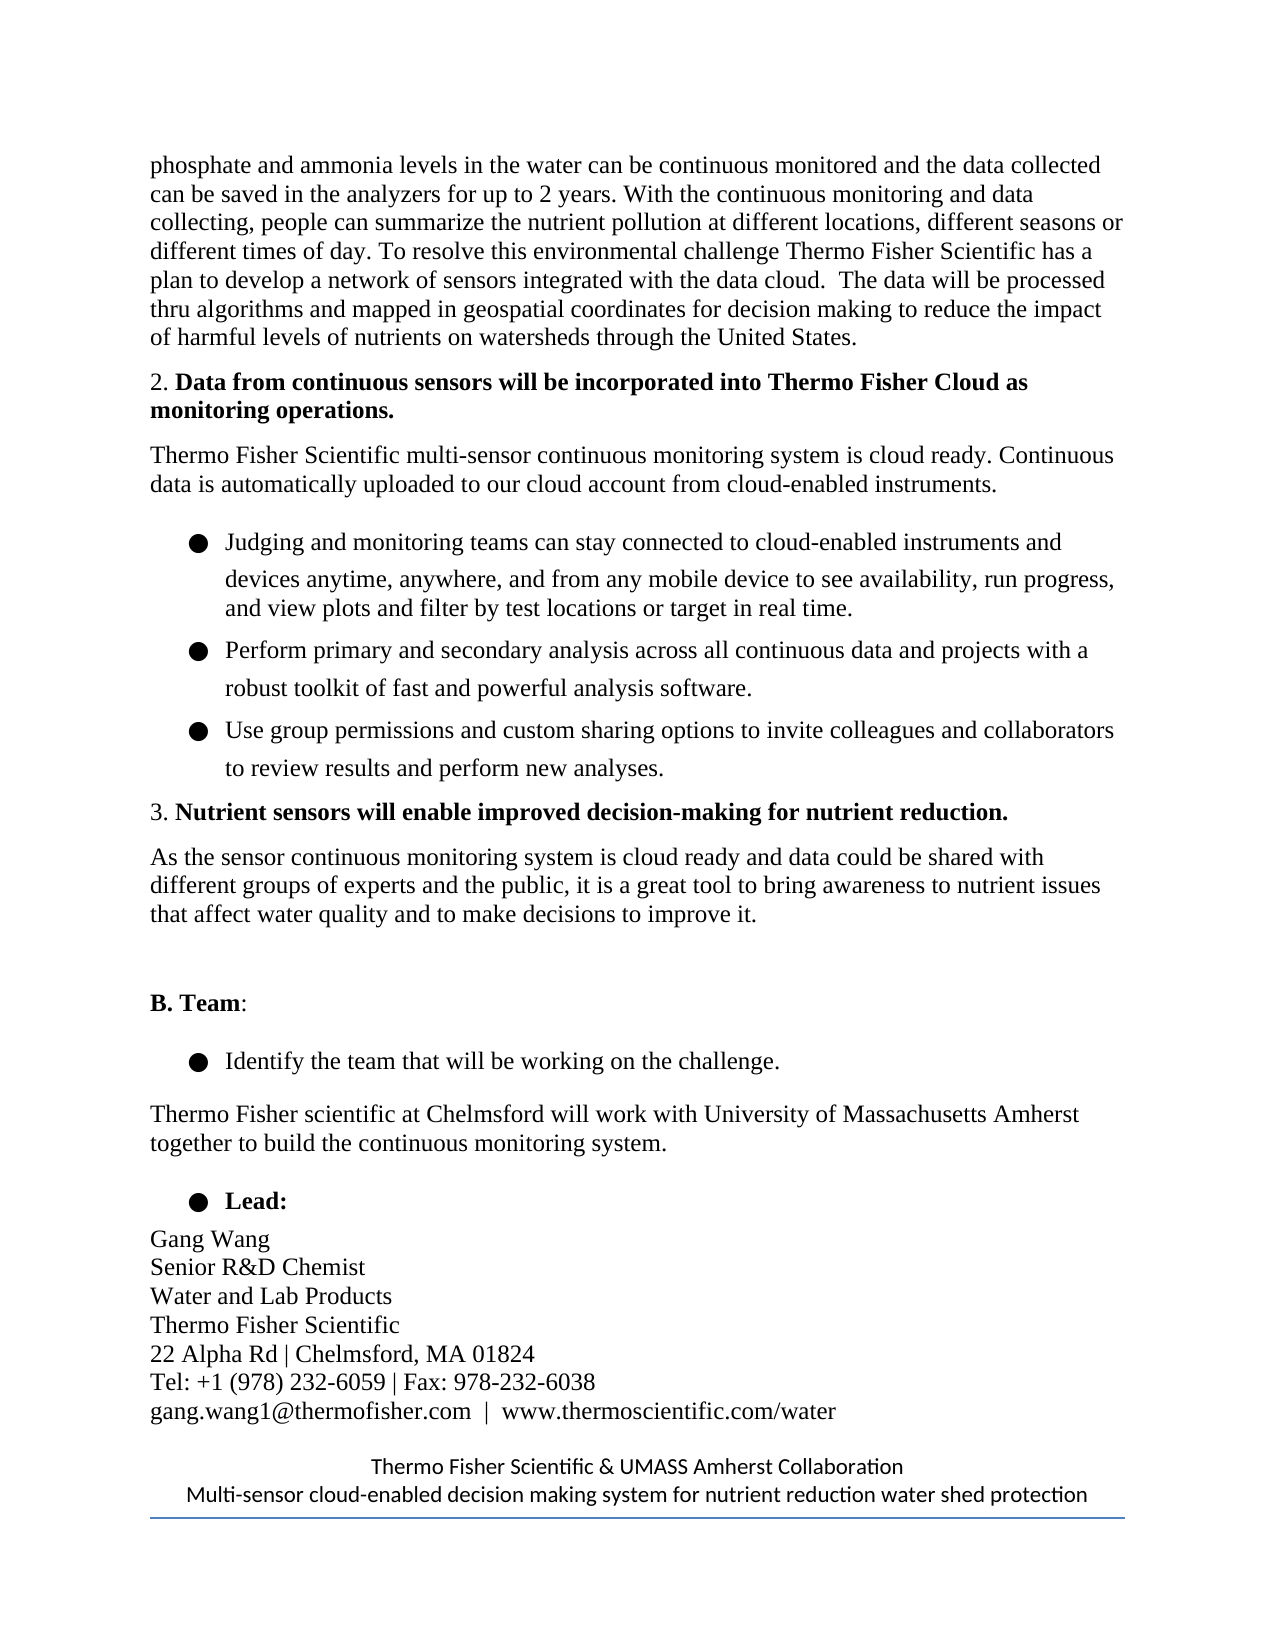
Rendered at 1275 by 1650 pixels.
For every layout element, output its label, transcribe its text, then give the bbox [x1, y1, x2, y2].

text Thermo Fisher scientific at Chelmsford will work with University of Massachusetts Amherst together to build the continuous monitoring system. [150, 1099, 1125, 1157]
text Water and Lab Products [150, 1281, 1125, 1310]
text 22 Alpha Rd | Chelmsford, MA 01824 [150, 1339, 1125, 1367]
text Thermo Fisher Scientific multi-sensor continuous monitoring system is cloud ready. Continuous data is automatically uploaded to our cloud account from cloud-enabled instruments. [150, 440, 1125, 497]
text 3. Nutrient sensors will enable improved decision-making for nutrient reduction. [150, 797, 1125, 826]
text B. Team: [150, 988, 1125, 1017]
text 2. Data from continuous sensors will be incorporated into Thermo Fisher Cloud as monitoring operations. [150, 367, 1125, 424]
text As the sensor continuous monitoring system is cloud ready and data could be shared with different groups of experts and the public, it is a great tool to bring awareness to nutrient issues that affect water quality and to make decisions to improve it. [150, 842, 1125, 928]
list Use group permissions and custom sharing options to invite colleagues and collaborators to review results and perform new analyses. [187, 702, 1125, 782]
list Perform primary and secondary analysis across all continuous data and projects with a robust toolkit of fast and powerful analysis software. [187, 622, 1125, 702]
text Gang Wang [150, 1224, 1125, 1252]
text Thermo Fisher Scientific [150, 1310, 1125, 1339]
text Senior R&D Chemist [150, 1252, 1125, 1281]
list Lead: [187, 1172, 1125, 1224]
text Tel: +1 (978) 232-6059 | Fax: 978-232-6038 [150, 1367, 1125, 1396]
text gang.wang1@thermofisher.com | www.thermoscientific.com/water [150, 1396, 1125, 1425]
list Identify the team that will be working on the challenge. [187, 1032, 1125, 1084]
list Judging and monitoring teams can stay connected to cloud-enabled instruments and devices anytime, anywhere, and from any mobile device to see availability, run progress, and view plots and filter by test locations or target in real time. [187, 513, 1125, 622]
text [150, 150, 1125, 351]
